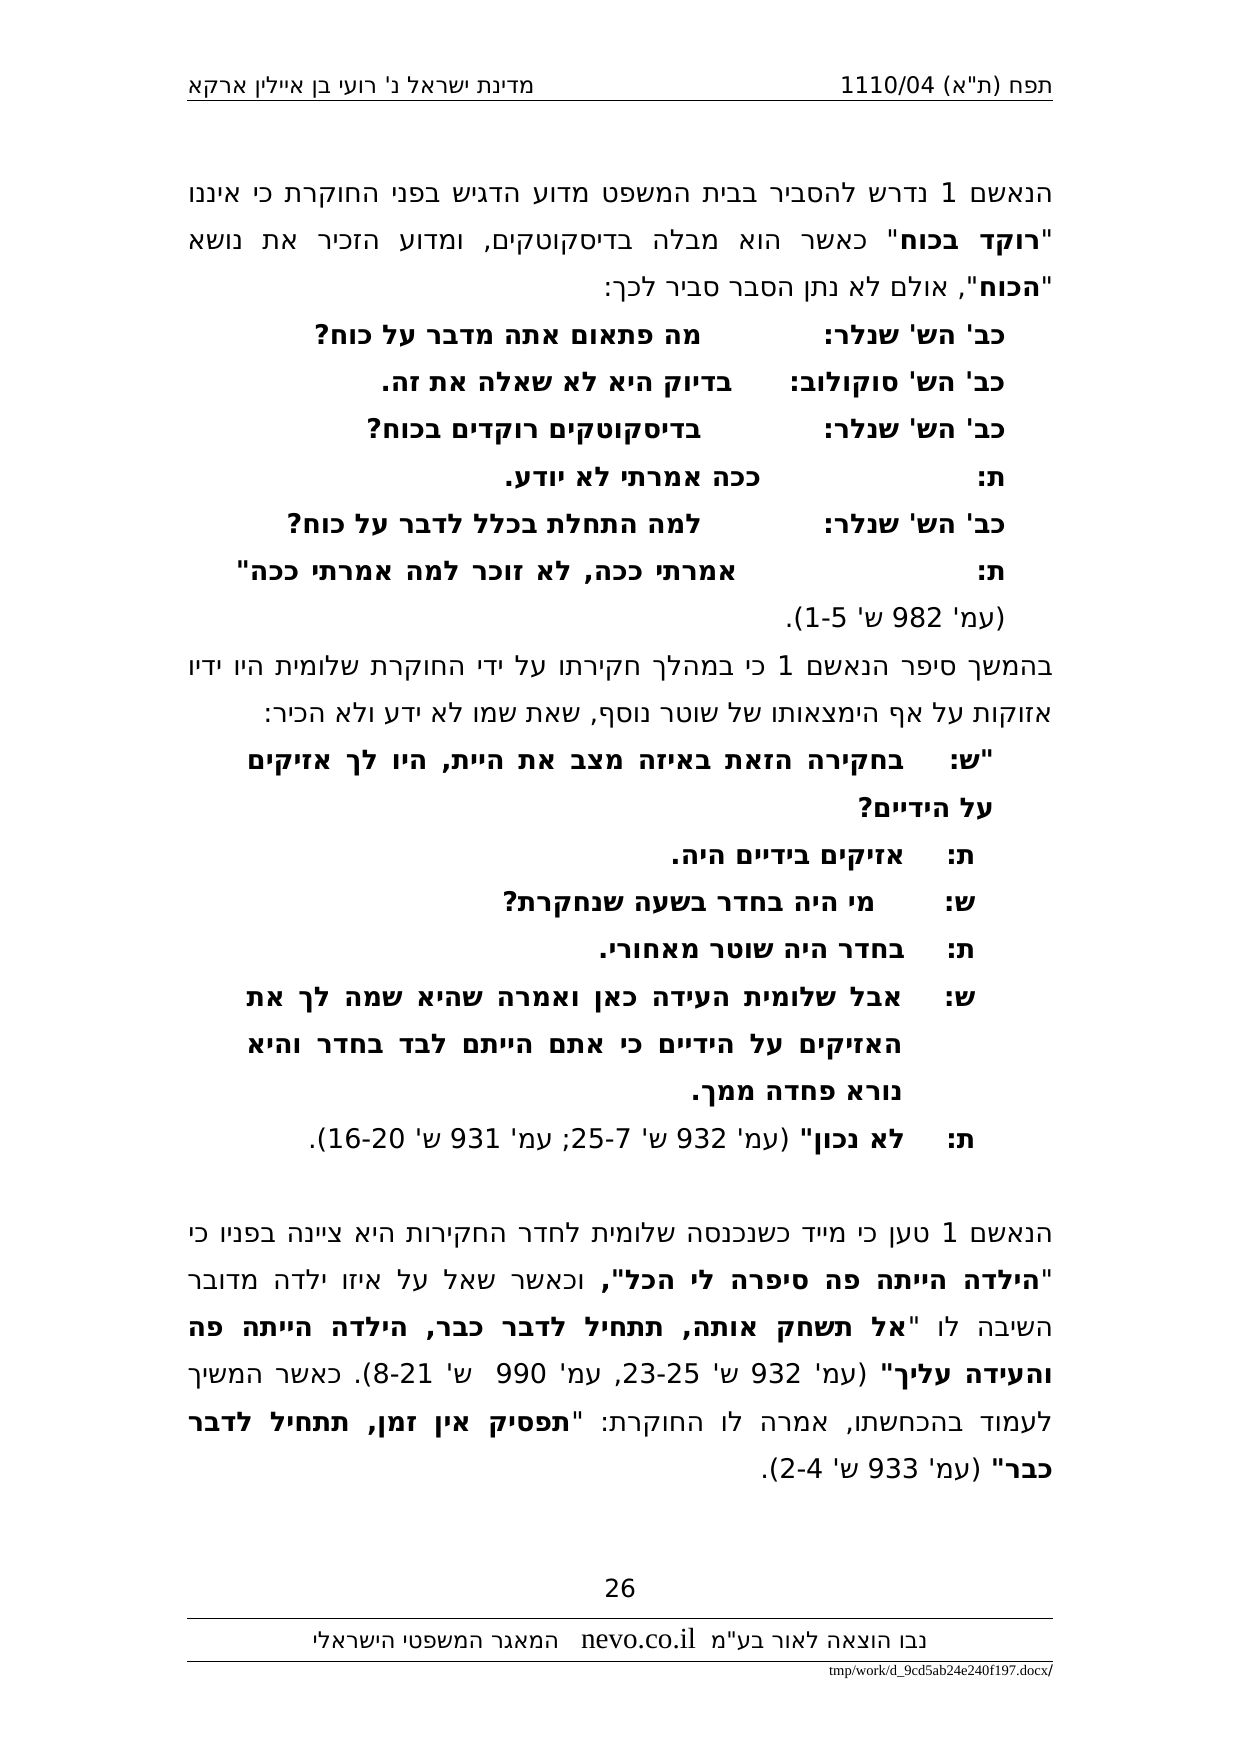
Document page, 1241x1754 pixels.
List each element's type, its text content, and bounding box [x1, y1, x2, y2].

text הנאשם 1 טען כי מייד כשנכנסה שלומית לחדר החקירות היא ציינה בפניו כי "הילדה הייתה פה סיפרה לי הכל", וכאשר שאל על איזו ילדה מדובר השיבה לו "אל תשחק אותה, תתחיל לדבר כבר, הילדה הייתה פה והעידה עליך" (עמ' 932 ש' 23-25, עמ' 990 ש' 8-21). כאשר המשיך לעמוד בהכחשתו, אמרה לו החוקרת: "תפסיק אין זמן, תתחיל לדבר כבר" (עמ' 933 ש' 2-4). [187, 1217, 1053, 1485]
text "ש: בחקירה הזאת באיזה מצב את היית, היו לך אזיקים על הידיים? [246, 745, 994, 823]
text בהמשך סיפר הנאשם 1 כי במהלך חקירתו על ידי החוקרת שלומית היו ידיו אזוקות על אף הימצאותו של שוטר נוסף, שאת שמו לא ידע ולא הכיר: [187, 650, 1053, 729]
text ת: ככה אמרתי לא יודע. [234, 461, 1006, 492]
text כב' הש' שנלר: למה התחלת בכלל לדבר על כוח? [234, 508, 1006, 540]
text הנאשם 1 נדרש להסביר בבית המשפט מדוע הדגיש בפני החוקרת כי איננו "רוקד בכוח" כאשר הוא מבלה בדיסקוטקים, ומדוע הזכיר את נושא "הכוח", אולם לא נתן הסבר סביר לכך: [187, 177, 1053, 303]
text ש: מי היה בחדר בשעה שנחקרת? [246, 887, 994, 918]
text כב' הש' שנלר: מה פתאום אתה מדבר על כוח? [234, 319, 1006, 351]
text כב' הש' שנלר: בדיסקוטקים רוקדים בכוח? [234, 414, 1006, 445]
text ש: אבל שלומית העידה כאן ואמרה שהיא שמה לך את האזיקים על הידיים כי אתם הייתם לבד בחדר והיא נורא פחדה ממך. [246, 981, 994, 1107]
text כב' הש' סוקולוב: בדיוק היא לא שאלה את זה. [234, 366, 1006, 398]
text ת: אזיקים בידיים היה. [246, 839, 994, 871]
text ת: בחדר היה שוטר מאחורי. [246, 934, 994, 965]
text ת: לא נכון" (עמ' 932 ש' 25-7; עמ' 931 ש' 16-20). [246, 1123, 994, 1154]
text ת: אמרתי ככה, לא זוכר למה אמרתי ככה" (עמ' 982 ש' 1-5). [234, 556, 1006, 634]
